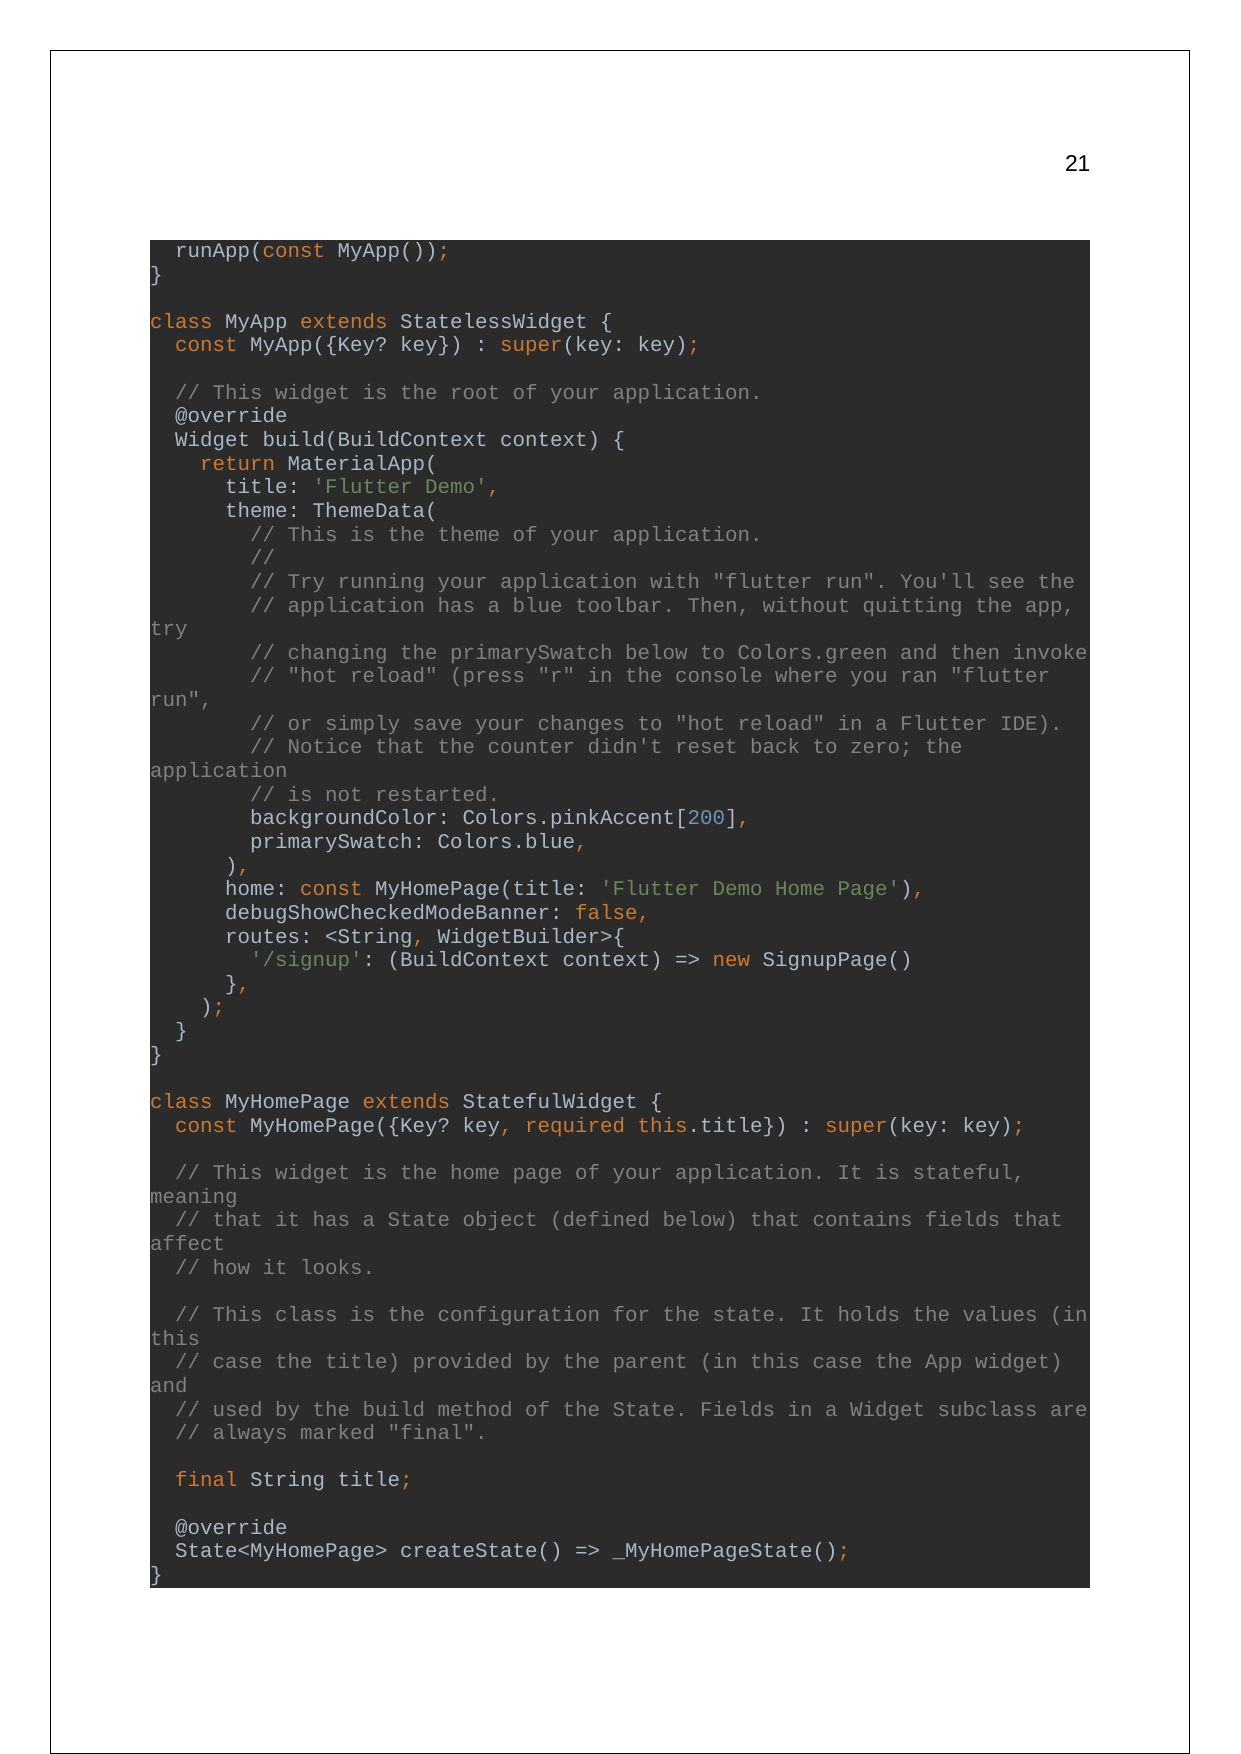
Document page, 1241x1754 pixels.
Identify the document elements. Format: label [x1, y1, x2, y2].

text [150, 240, 1090, 1588]
